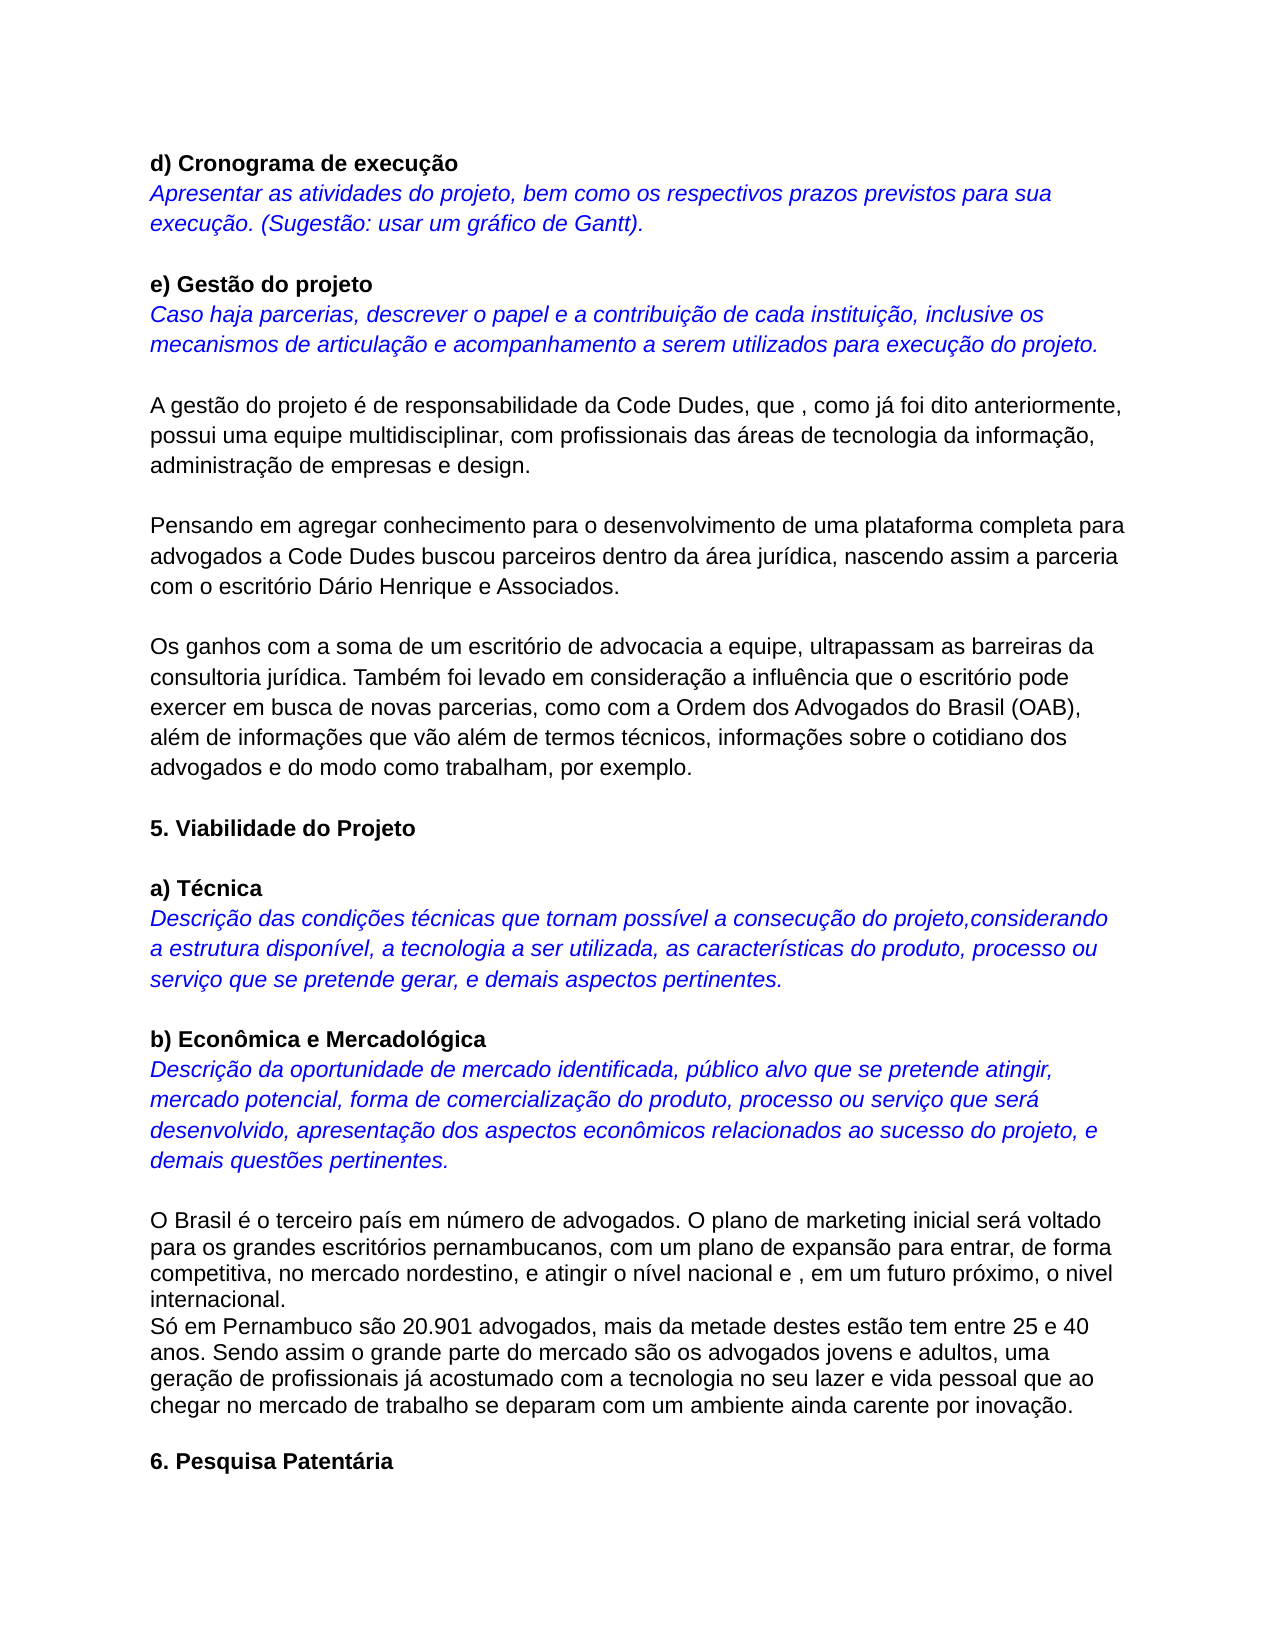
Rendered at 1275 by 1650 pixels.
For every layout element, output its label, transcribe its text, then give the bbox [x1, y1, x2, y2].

text Pensando em agregar conhecimento para o desenvolvimento de uma plataforma completa para advogados a Code Dudes buscou parceiros dentro da área jurídica, nascendo assim a parceria com o escritório Dário Henrique e Associados. [150, 512, 1125, 599]
text Caso haja parcerias, descrever o papel e a contribuição de cada instituição, inclusive os mecanismos de articulação e acompanhamento a serem utilizados para execução do projeto. [150, 301, 1125, 358]
text Os ganhos com a soma de um escritório de advocacia a equipe, ultrapassam as barreiras da consultoria jurídica. Também foi levado em consideração a influência que o escritório pode exercer em busca de novas parcerias, como com a Ordem dos Advogados do Brasil (OAB), além de informações que vão além de termos técnicos, informações sobre o cotidiano dos advogados e do modo como trabalham, por exemplo. [150, 633, 1125, 781]
text Descrição das condições técnicas que tornam possível a consecução do projeto,considerando a estrutura disponível, a tecnologia a ser utilizada, as características do produto, processo ou serviço que se pretende gerar, e demais aspectos pertinentes. [150, 905, 1125, 992]
text 5. Viabilidade do Projeto [150, 814, 1125, 841]
text e) Gestão do projeto [150, 271, 1125, 297]
text a) Técnica [150, 875, 1125, 901]
text Apresentar as atividades do projeto, bem como os respectivos prazos previstos para sua execução. (Sugestão: usar um gráfico de Gantt). [150, 180, 1125, 237]
text 6. Pesquisa Patentária [150, 1448, 1125, 1475]
text A gestão do projeto é de responsabilidade da Code Dudes, que , como já foi dito anteriormente, possui uma equipe multidisciplinar, com profissionais das áreas de tecnologia da informação, administração de empresas e design. [150, 392, 1125, 478]
text d) Cronograma de execução [150, 150, 1125, 176]
text Só em Pernambuco são 20.901 advogados, mais da metade destes estão tem entre 25 e 40 anos. Sendo assim o grande parte do mercado são os advogados jovens e adultos, uma geração de profissionais já acostumado com a tecnologia no seu lazer e vida pessoal que ao chegar no mercado de trabalho se deparam com um ambiente ainda carente por inovação. [150, 1313, 1125, 1418]
text O Brasil é o terceiro país em número de advogados. O plano de marketing inicial será voltado para os grandes escritórios pernambucanos, com um plano de expansão para entrar, de forma competitiva, no mercado nordestino, e atingir o nível nacional e , em um futuro próximo, o nivel internacional. [150, 1207, 1125, 1313]
text Descrição da oportunidade de mercado identificada, público alvo que se pretende atingir, mercado potencial, forma de comercialização do produto, processo ou serviço que será desenvolvido, apresentação dos aspectos econômicos relacionados ao sucesso do projeto, e demais questões pertinentes. [150, 1056, 1125, 1173]
text b) Econômica e Mercadológica [150, 1026, 1125, 1052]
